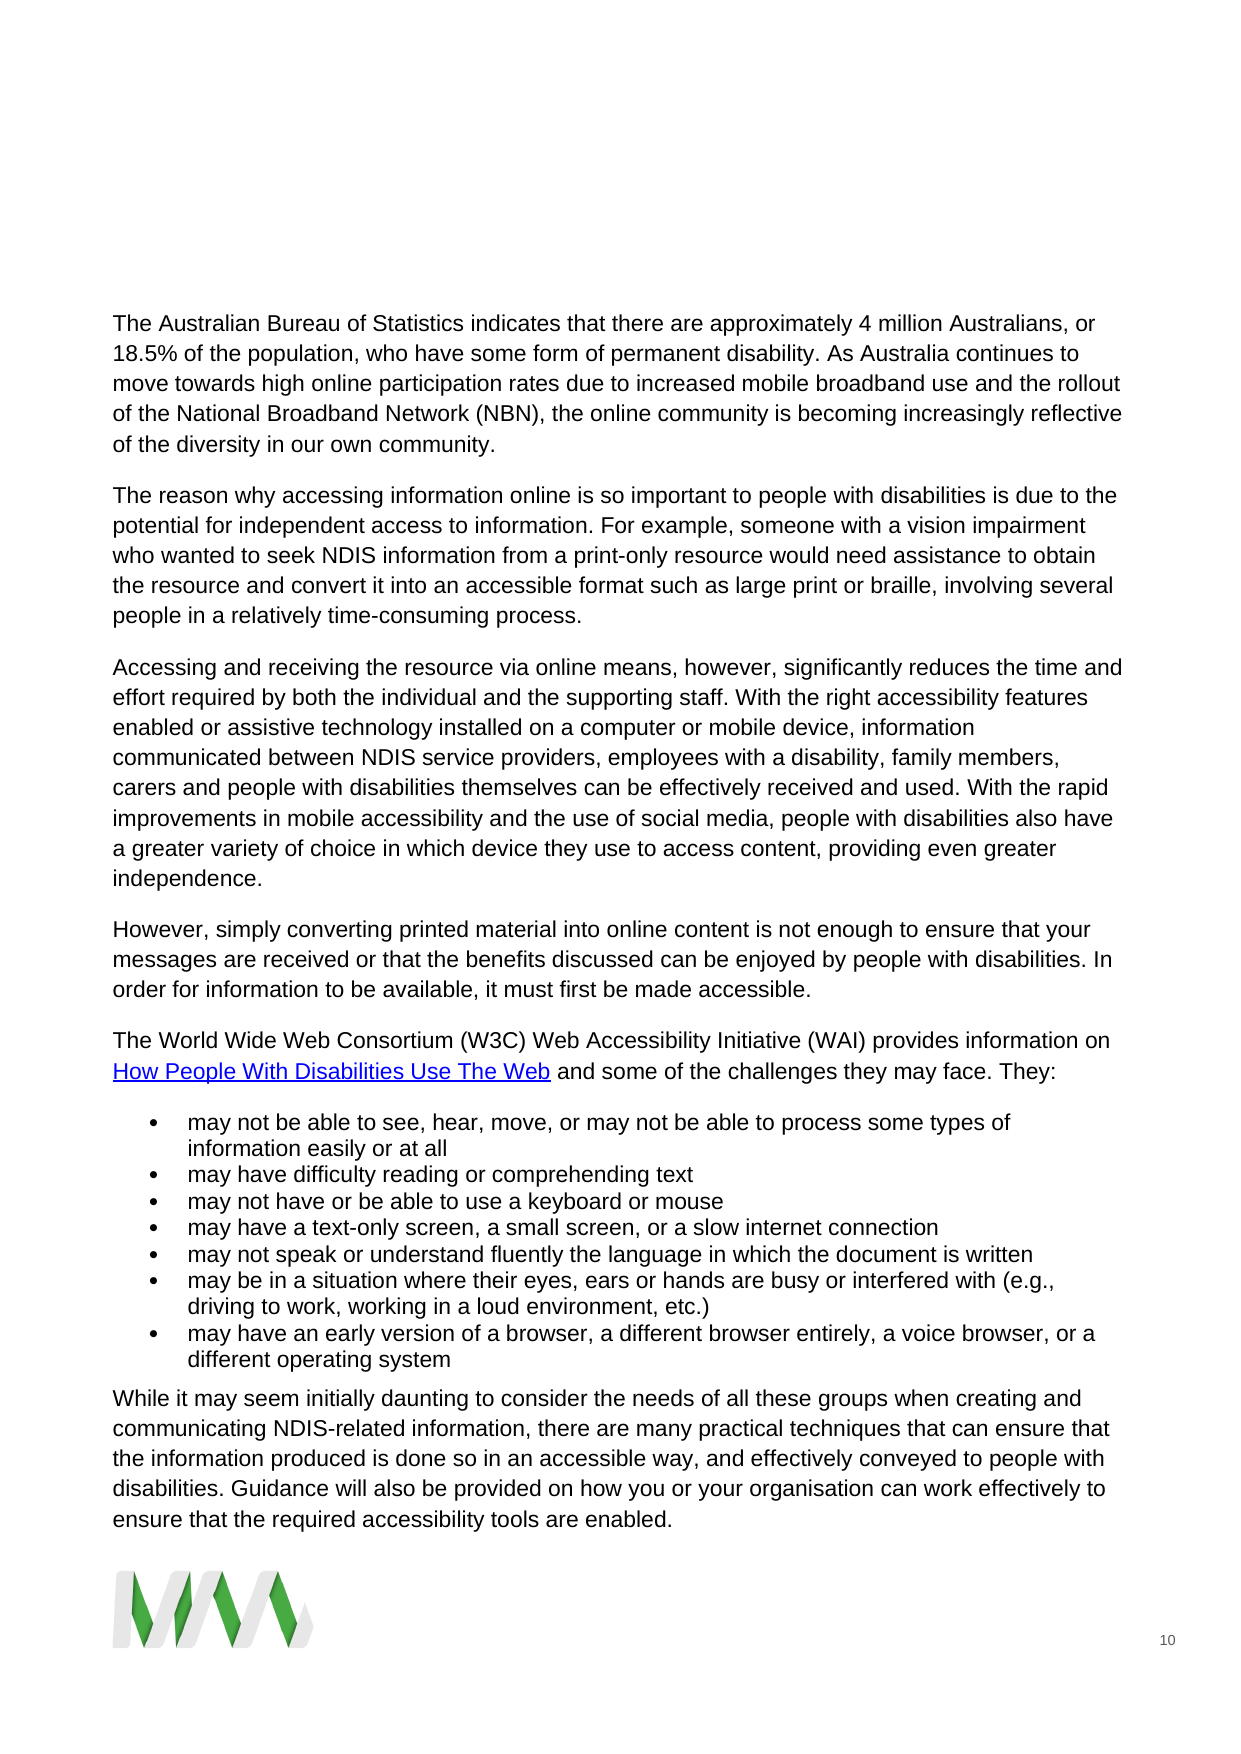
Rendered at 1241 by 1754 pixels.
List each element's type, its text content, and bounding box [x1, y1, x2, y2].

list may have a text-only screen, a small screen, or a slow internet connection [150, 1214, 1128, 1241]
list may have difficulty reading or comprehending text [150, 1161, 1128, 1188]
list may have an early version of a browser, a different browser entirely, a voice browser, or a different operating system [150, 1319, 1128, 1372]
text While it may seem initially daunting to consider the needs of all these groups when creating and communicating NDIS-related information, there are many practical techniques that can ensure that the information produced is done so in an accessible way, and effectively conveyed to people with disabilities. Guidance will also be provided on how you or your organisation can work effectively to ensure that the required accessibility tools are enabled. [112, 1385, 1128, 1532]
text Accessing and receiving the resource via online means, however, significantly reduces the time and effort required by both the individual and the supporting staff. With the right accessibility features enabled or assistive technology installed on a computer or mobile device, information communicated between NDIS service providers, employees with a disability, family members, carers and people with disabilities themselves can be effectively received and used. With the rapid improvements in mobile accessibility and the use of social media, people with disabilities also have a greater variety of choice in which device they use to access content, providing even greater independence. [112, 653, 1128, 891]
list may not be able to see, hear, move, or may not be able to process some types of information easily or at all [150, 1109, 1128, 1161]
list may not have or be able to use a keyboard or mouse [150, 1188, 1128, 1214]
list may be in a situation where their eyes, ears or hands are busy or interfered with (e.g., driving to work, working in a loud environment, etc.) [150, 1267, 1128, 1319]
text However, simply converting printed material into online content is not enough to ensure that your messages are received or that the benefits discussed can be enjoyed by people with disabilities. In order for information to be available, it must first be made accessible. [112, 916, 1128, 1003]
list may not speak or understand fluently the language in which the document is written [150, 1241, 1128, 1267]
picture [112, 1541, 315, 1649]
text The reason why accessing information online is so important to people with disabilities is due to the potential for independent access to information. For example, someone with a vision impairment who wanted to seek NDIS information from a print-only resource would need assistance to obtain the resource and convert it into an accessible format such as large print or braille, involving several people in a relatively time-consuming process. [112, 482, 1128, 629]
text The World Wide Web Consortium (W3C) Web Accessibility Initiative (WAI) provides information on How People With Disabilities Use The Web and some of the challenges they may face. They: [112, 1027, 1128, 1084]
text The Australian Bureau of Statistics indicates that there are approximately 4 million Australians, or 18.5% of the population, who have some form of permanent disability. As Australia continues to move towards high online participation rates due to increased mobile broadband use and the rollout of the National Broadband Network (NBN), the online community is becoming increasingly reflective of the diversity in our own community. [112, 310, 1128, 457]
